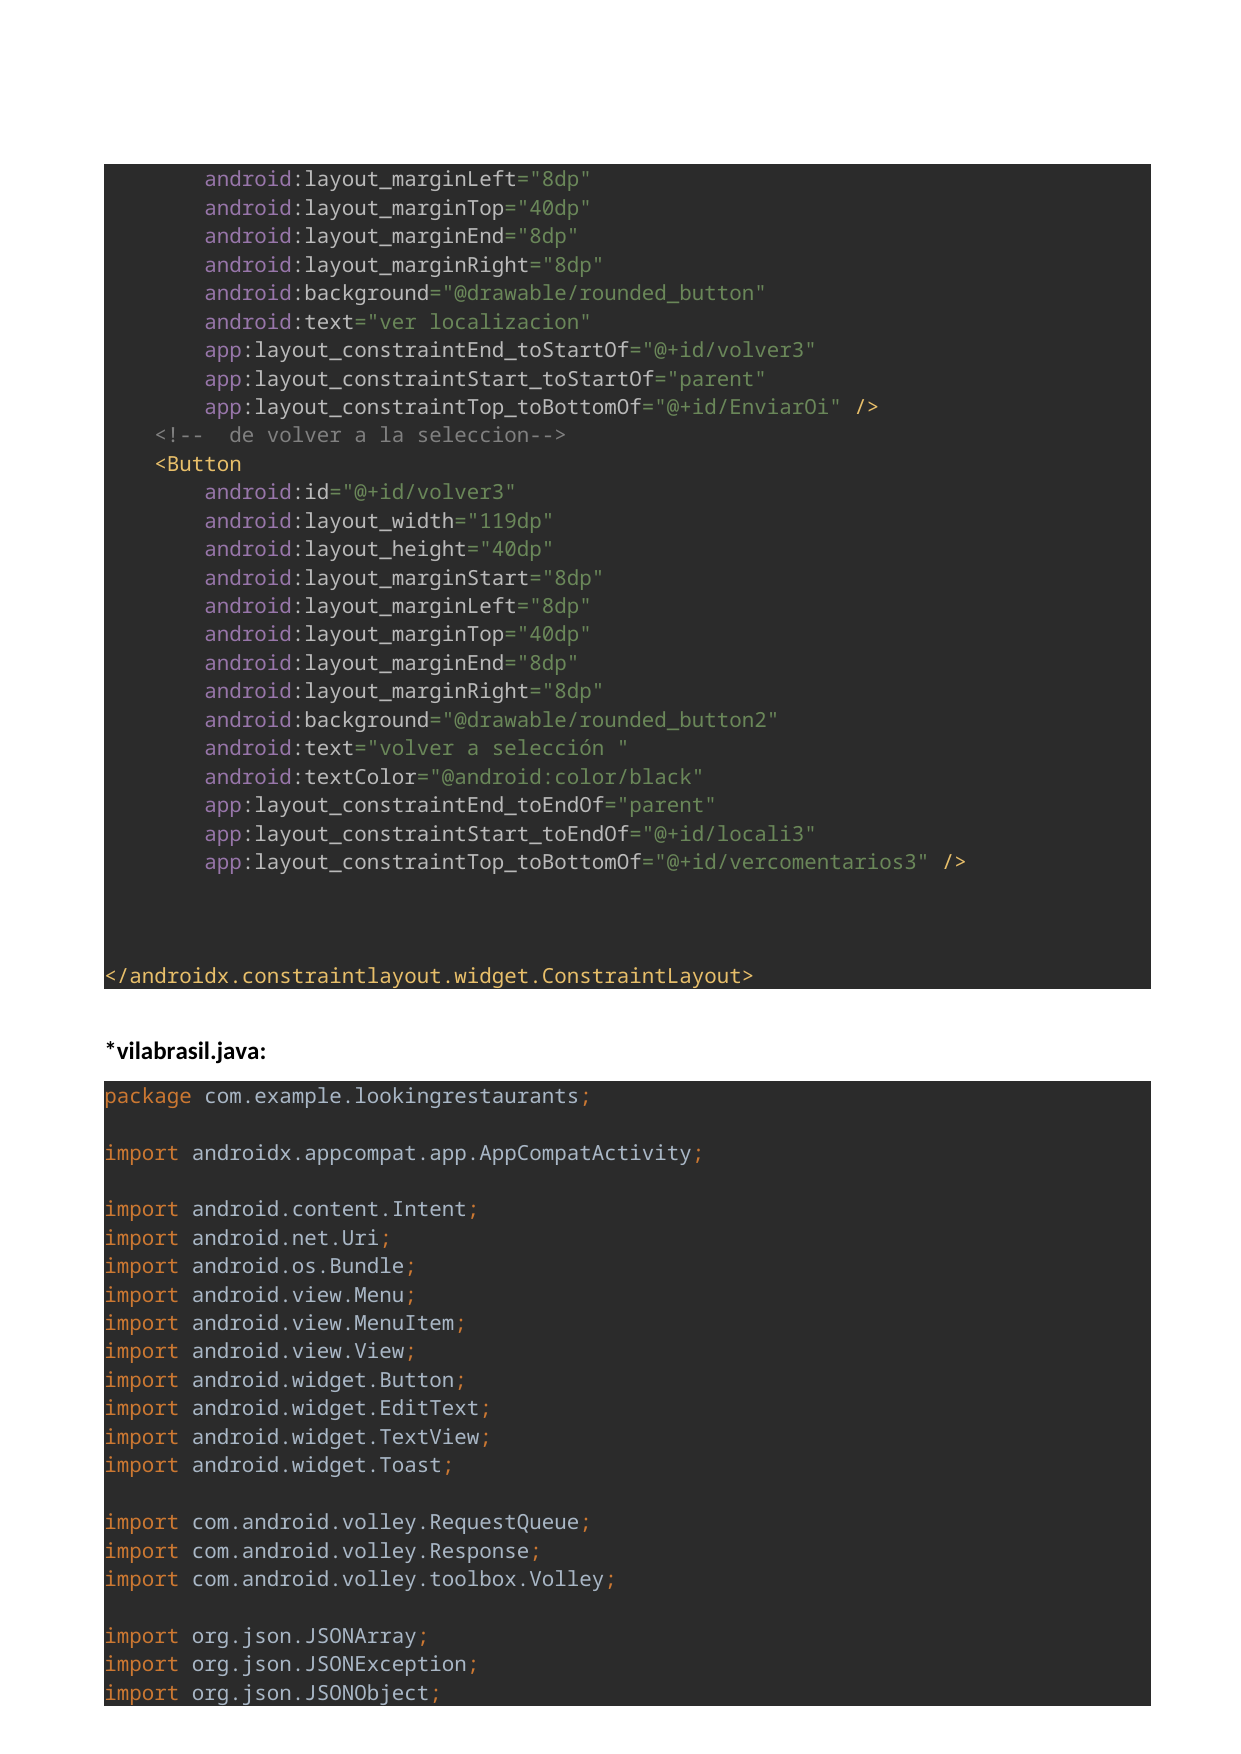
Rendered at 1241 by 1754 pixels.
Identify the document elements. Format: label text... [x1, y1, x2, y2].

text *vilabrasil.java: [104, 1035, 1151, 1066]
